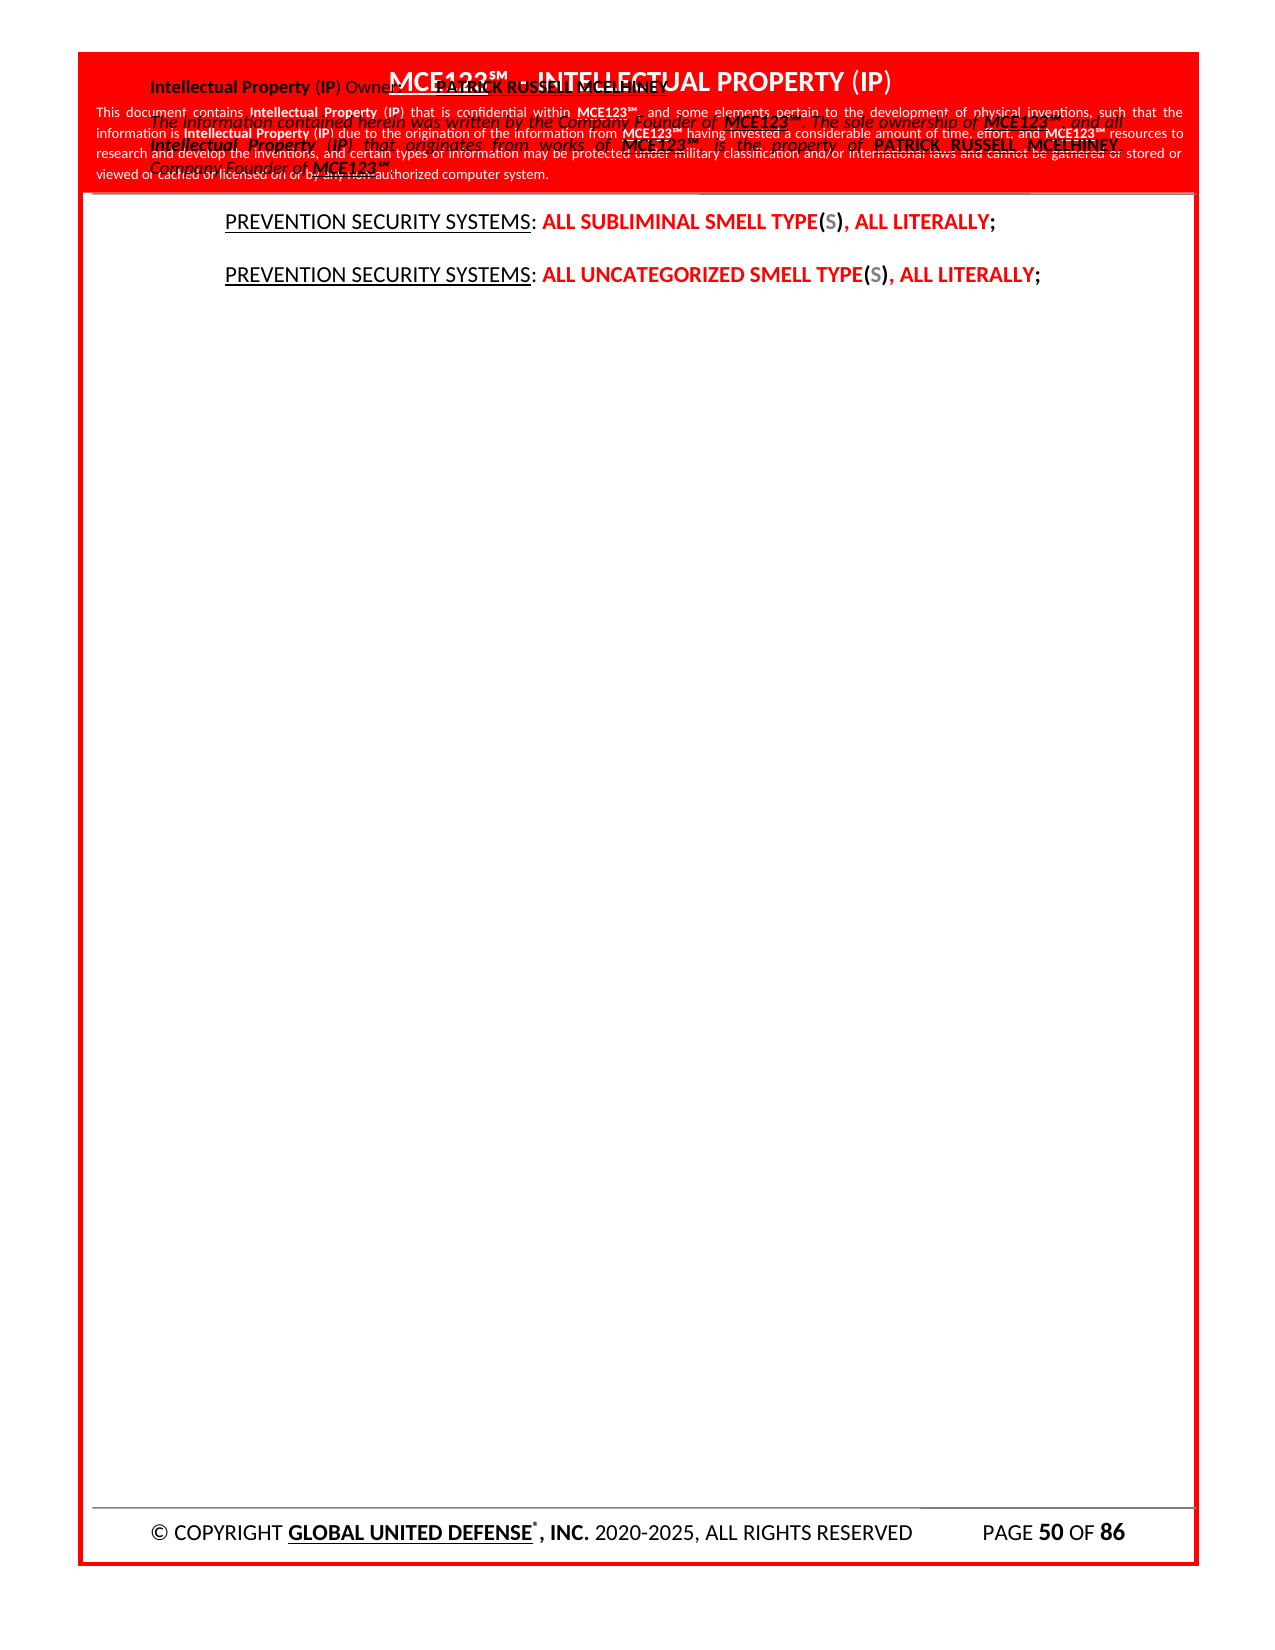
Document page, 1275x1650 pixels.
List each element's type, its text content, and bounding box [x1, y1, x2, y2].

text PREVENTION SECURITY SYSTEMS: ALL SUBLIMINAL SMELL TYPE(S), ALL LITERALLY; [225, 207, 1125, 235]
text PREVENTION SECURITY SYSTEMS: ALL UNCATEGORIZED SMELL TYPE(S), ALL LITERALLY; [225, 260, 1125, 288]
